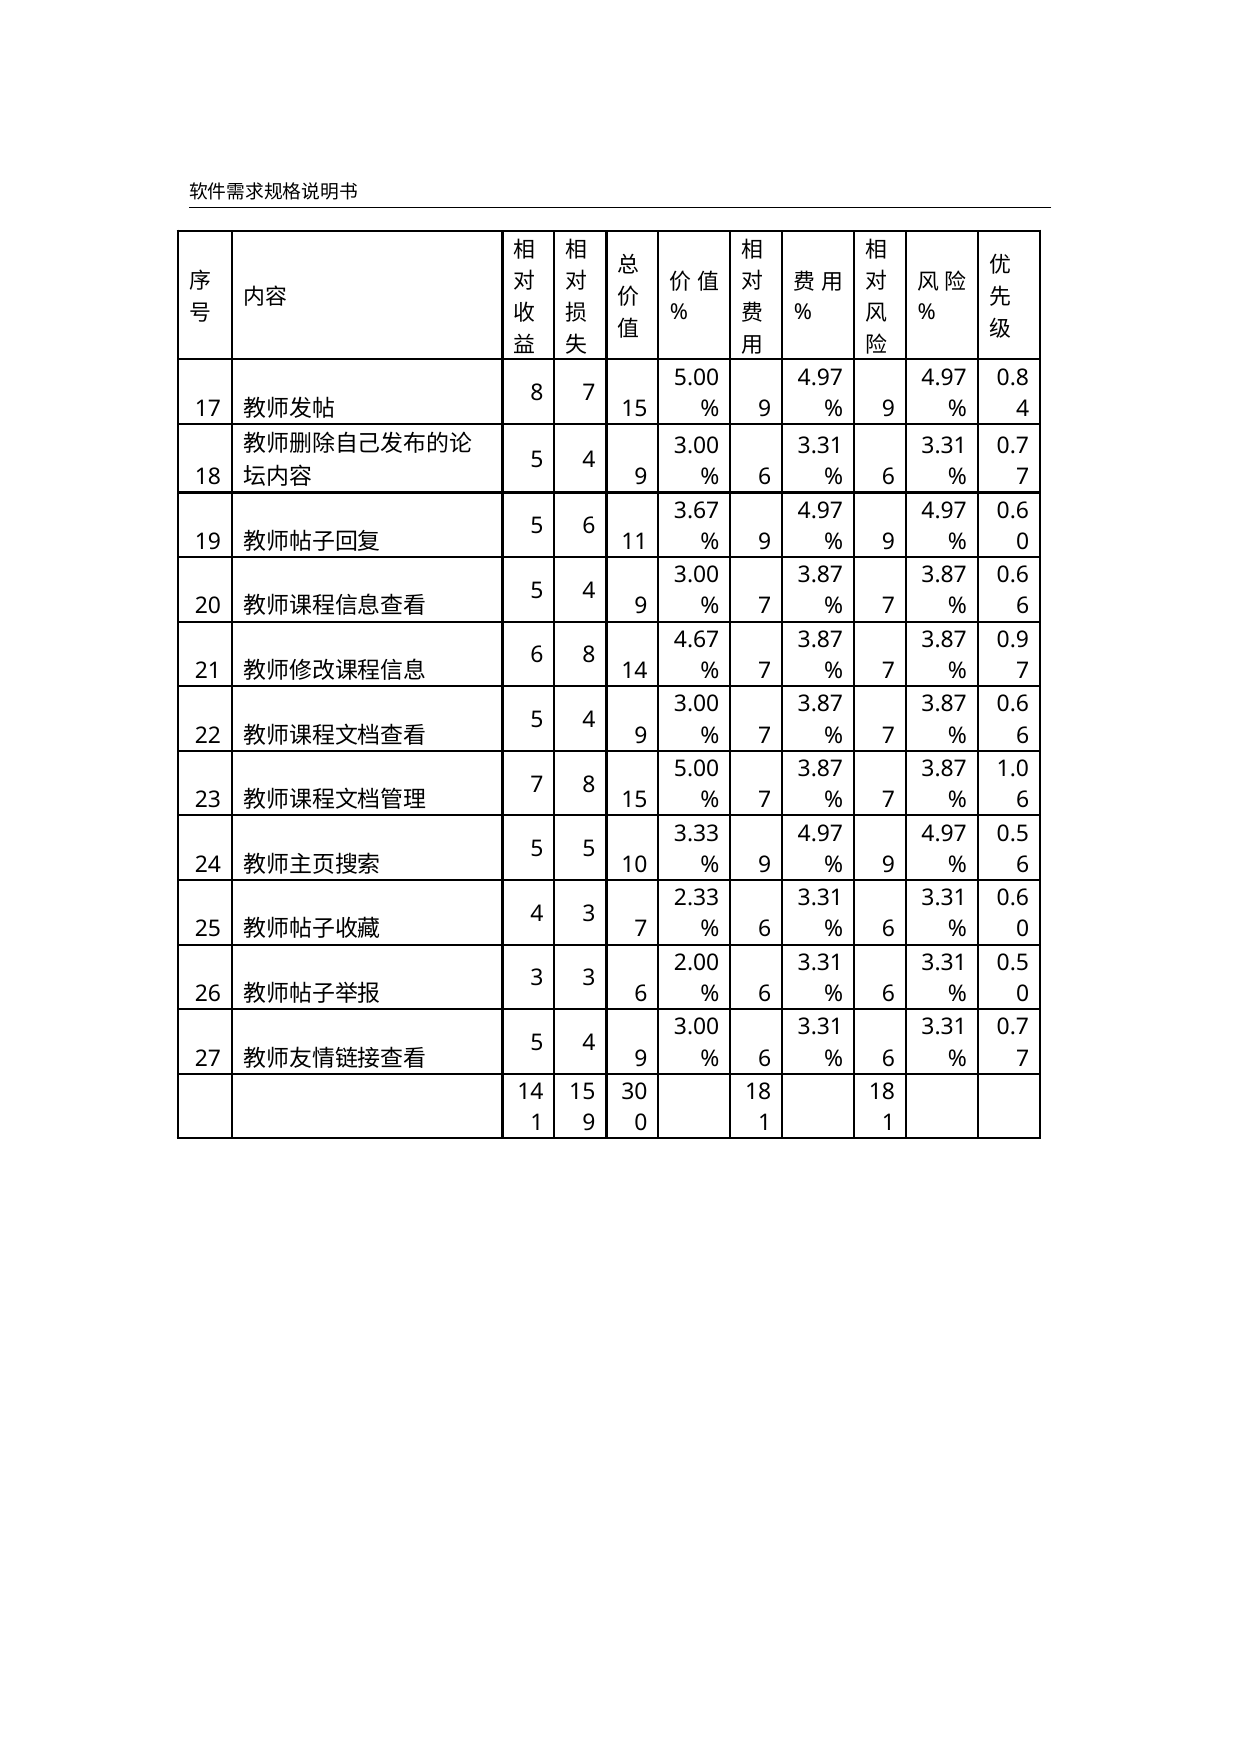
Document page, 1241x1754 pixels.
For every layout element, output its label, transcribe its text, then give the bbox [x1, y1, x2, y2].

table_cell 3.67% [659, 494, 729, 556]
table_header 内容 [233, 232, 501, 358]
table_cell 0.66 [979, 687, 1039, 750]
table_cell 2.33% [659, 881, 729, 943]
table_cell [907, 1075, 977, 1137]
table_cell 300 [608, 1075, 657, 1137]
table_cell 0.84 [979, 360, 1039, 423]
table_cell 20 [179, 558, 231, 621]
table_cell 3.87% [783, 687, 853, 750]
table_cell 4 [504, 881, 553, 943]
table_cell 26 [179, 946, 231, 1008]
table_cell 教师帖子举报 [233, 946, 501, 1008]
table_cell 21 [179, 623, 231, 685]
table_cell 4.97% [783, 360, 853, 423]
table_cell 15 [608, 752, 657, 814]
table_cell 9 [731, 494, 781, 556]
table_cell 9 [855, 360, 905, 423]
table_cell [233, 1075, 501, 1137]
table_header 价值% [659, 232, 729, 358]
table_cell 7 [731, 687, 781, 750]
table_cell 3.31% [907, 881, 977, 943]
table_cell 6 [855, 881, 905, 943]
table_cell 3.00% [659, 1010, 729, 1073]
table_cell 7 [855, 687, 905, 750]
table_cell 9 [855, 816, 905, 879]
table_cell 27 [179, 1010, 231, 1073]
table_cell 0.97 [979, 623, 1039, 685]
table_cell [179, 1075, 231, 1137]
table_cell 教师友情链接查看 [233, 1010, 501, 1073]
table_header 风险% [907, 232, 977, 358]
table_cell 6 [855, 425, 905, 491]
table_cell 4.67% [659, 623, 729, 685]
table_cell 7 [731, 752, 781, 814]
table_cell 6 [731, 881, 781, 943]
table_cell 教师删除自己发布的论坛内容 [233, 425, 501, 491]
table_cell 7 [855, 558, 905, 621]
table_cell 3.31% [783, 1010, 853, 1073]
table_cell 3.00% [659, 425, 729, 491]
table_cell 7 [855, 752, 905, 814]
table_cell 18 [179, 425, 231, 491]
table_cell 141 [504, 1075, 553, 1137]
table_cell 3.87% [783, 558, 853, 621]
table_cell 3 [504, 946, 553, 1008]
table_cell 5.00% [659, 360, 729, 423]
table_header 优先级 [979, 232, 1039, 358]
table_cell 24 [179, 816, 231, 879]
table_cell 教师主页搜索 [233, 816, 501, 879]
table_cell 0.66 [979, 558, 1039, 621]
table_cell 6 [855, 1010, 905, 1073]
table_cell 7 [608, 881, 657, 943]
table_cell 教师课程文档管理 [233, 752, 501, 814]
table_cell 7 [504, 752, 553, 814]
table_cell 5 [504, 425, 553, 491]
table_cell 9 [608, 1010, 657, 1073]
table_cell 9 [608, 558, 657, 621]
table_header 相对费用 [731, 232, 781, 358]
table_cell 0.60 [979, 494, 1039, 556]
table_cell 3.87% [907, 752, 977, 814]
table_cell 0.56 [979, 816, 1039, 879]
table_cell 3.31% [907, 1010, 977, 1073]
table_cell 10 [608, 816, 657, 879]
table_cell 5 [555, 816, 605, 879]
table_cell 0.77 [979, 1010, 1039, 1073]
table_cell 4 [555, 687, 605, 750]
table_cell 3.31% [783, 881, 853, 943]
table_cell [783, 1075, 853, 1137]
table_cell 5 [504, 558, 553, 621]
table_cell 3.87% [907, 623, 977, 685]
table_cell 5 [504, 1010, 553, 1073]
table_cell 4 [555, 425, 605, 491]
table_cell 9 [608, 687, 657, 750]
table_cell 3.00% [659, 687, 729, 750]
table_header 序号 [179, 232, 231, 358]
table_cell 7 [855, 623, 905, 685]
table_cell 教师课程信息查看 [233, 558, 501, 621]
table_cell 25 [179, 881, 231, 943]
table_cell 6 [555, 494, 605, 556]
table_cell 6 [608, 946, 657, 1008]
table_cell 3.87% [783, 752, 853, 814]
table_cell 6 [731, 1010, 781, 1073]
table_cell 6 [504, 623, 553, 685]
table_header 总价值 [608, 232, 657, 358]
table_cell 8 [555, 623, 605, 685]
table_cell 3.31% [907, 425, 977, 491]
table_header 相对风险 [855, 232, 905, 358]
table_cell 5 [504, 816, 553, 879]
table_cell 教师发帖 [233, 360, 501, 423]
table_cell 14 [608, 623, 657, 685]
table_cell 9 [608, 425, 657, 491]
table_cell 3 [555, 881, 605, 943]
table_cell 181 [855, 1075, 905, 1137]
table_cell 6 [855, 946, 905, 1008]
table_cell 3.31% [783, 425, 853, 491]
table_cell 19 [179, 494, 231, 556]
table_cell 3.87% [907, 558, 977, 621]
table_cell 4.97% [783, 816, 853, 879]
table_cell 教师课程文档查看 [233, 687, 501, 750]
table_header 相对收益 [504, 232, 553, 358]
table_cell 11 [608, 494, 657, 556]
table_cell 7 [731, 623, 781, 685]
table_cell 3.31% [783, 946, 853, 1008]
table_cell 7 [555, 360, 605, 423]
table_cell 181 [731, 1075, 781, 1137]
table_cell 2.00% [659, 946, 729, 1008]
table_cell 9 [731, 360, 781, 423]
table_cell 教师帖子回复 [233, 494, 501, 556]
table_cell 3.31% [907, 946, 977, 1008]
table_cell 5 [504, 687, 553, 750]
table_cell 3.33% [659, 816, 729, 879]
table_cell 4.97% [907, 816, 977, 879]
table_cell 159 [555, 1075, 605, 1137]
table_cell 0.77 [979, 425, 1039, 491]
table_cell 15 [608, 360, 657, 423]
table_cell 17 [179, 360, 231, 423]
table_header 相对损失 [555, 232, 605, 358]
table_cell 3.00% [659, 558, 729, 621]
table_cell 9 [731, 816, 781, 879]
table_cell 0.60 [979, 881, 1039, 943]
table_cell 4.97% [907, 494, 977, 556]
table_cell 5.00% [659, 752, 729, 814]
table_cell 5 [504, 494, 553, 556]
table_cell [659, 1075, 729, 1137]
table_cell 教师帖子收藏 [233, 881, 501, 943]
table_cell 23 [179, 752, 231, 814]
table_cell 教师修改课程信息 [233, 623, 501, 685]
table_cell 4.97% [907, 360, 977, 423]
table_cell 8 [555, 752, 605, 814]
table_cell 3 [555, 946, 605, 1008]
table_cell 0.50 [979, 946, 1039, 1008]
table_cell 4.97% [783, 494, 853, 556]
table_cell 9 [855, 494, 905, 556]
table_cell 22 [179, 687, 231, 750]
table_cell 3.87% [907, 687, 977, 750]
table_cell 7 [731, 558, 781, 621]
table_cell 4 [555, 558, 605, 621]
table_header 费用% [783, 232, 853, 358]
table_cell 4 [555, 1010, 605, 1073]
table_cell 3.87% [783, 623, 853, 685]
table_cell 6 [731, 946, 781, 1008]
table_cell [979, 1075, 1039, 1137]
table_cell 1.06 [979, 752, 1039, 814]
table_cell 6 [731, 425, 781, 491]
table_cell 8 [504, 360, 553, 423]
